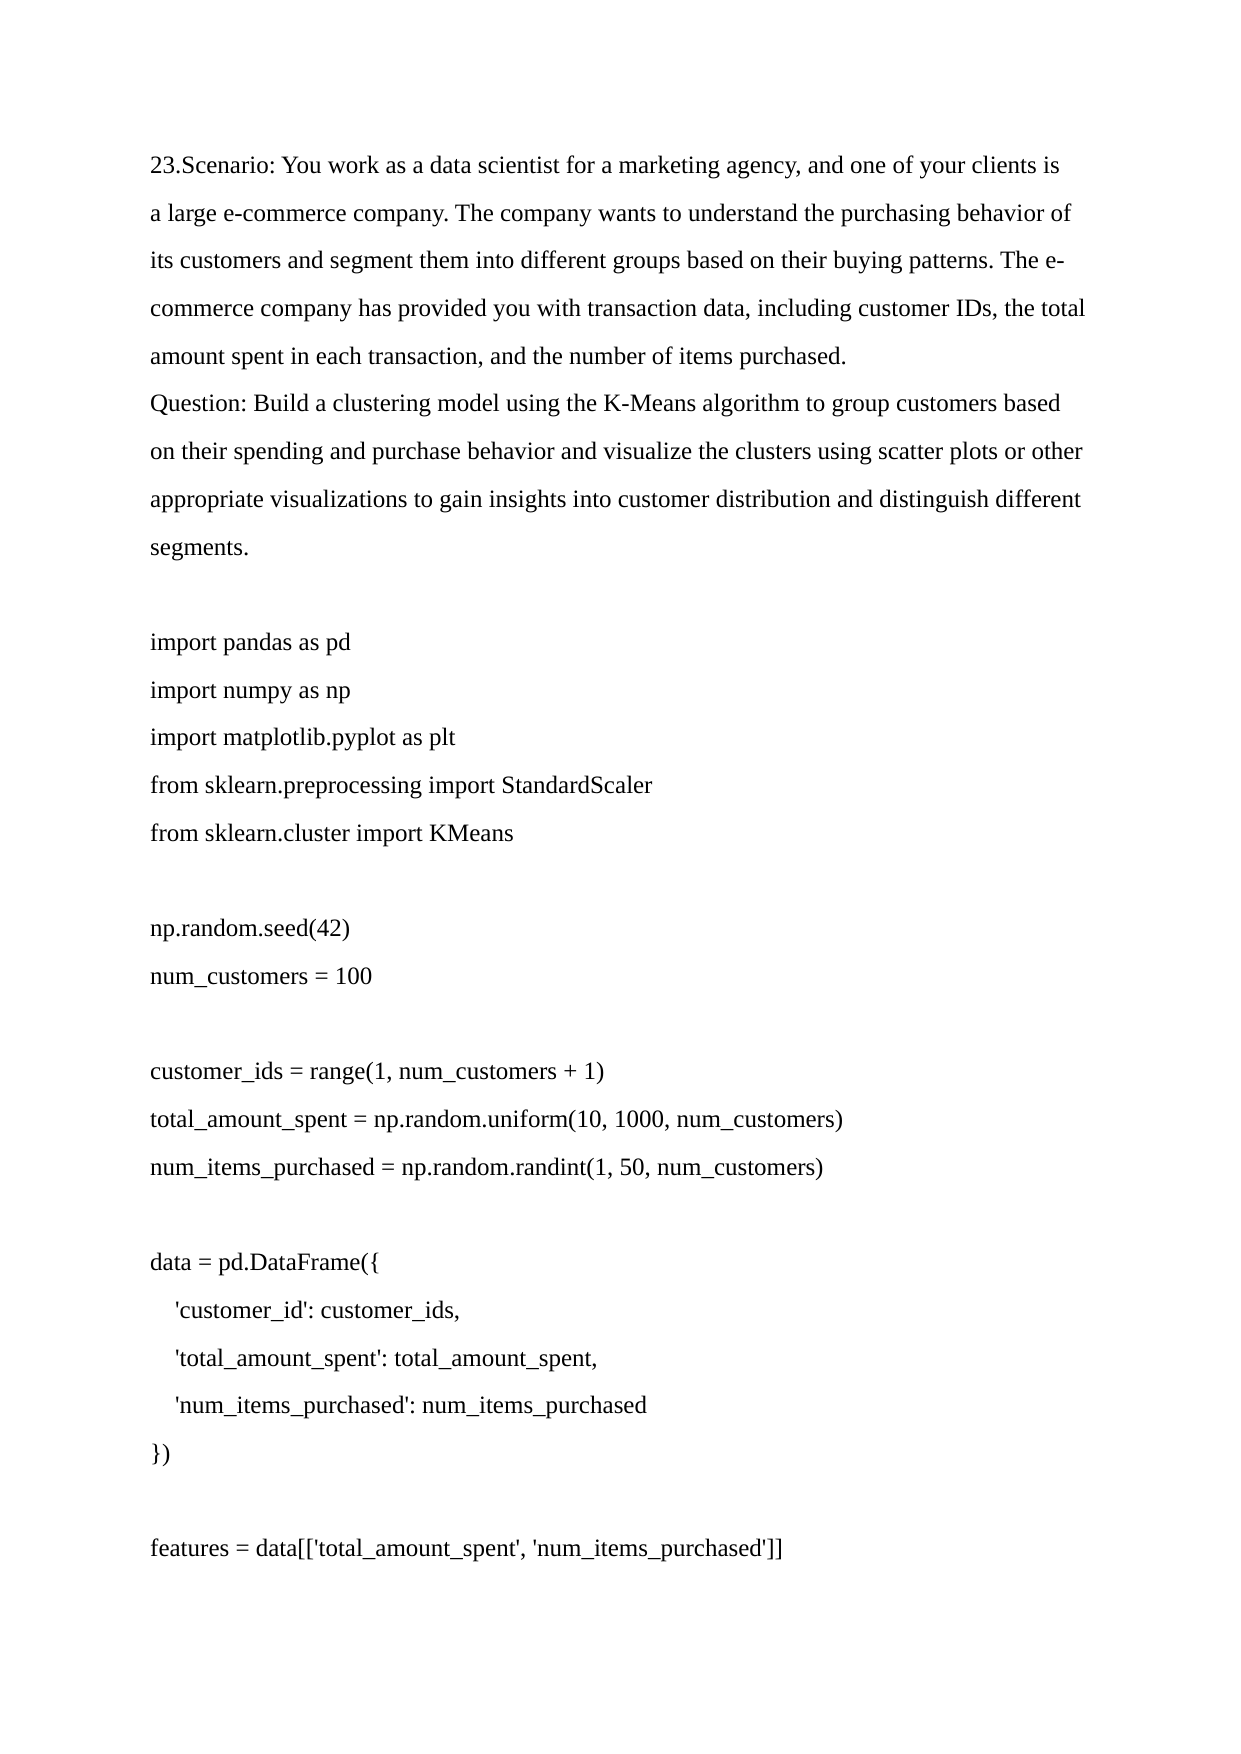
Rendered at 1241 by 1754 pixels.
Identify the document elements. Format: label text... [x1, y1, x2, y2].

text from sklearn.cluster import KMeans [150, 818, 1090, 847]
text 'total_amount_spent': total_amount_spent, [150, 1343, 1090, 1371]
text import matplotlib.pyplot as plt [150, 722, 1090, 751]
text a large e-commerce company. The company wants to understand the purchasing behavior of [150, 198, 1090, 226]
text num_items_purchased = np.random.randint(1, 50, num_customers) [150, 1152, 1090, 1181]
text amount spent in each transaction, and the number of items purchased. [150, 341, 1090, 369]
text appropriate visualizations to gain insights into customer distribution and distinguish different [150, 484, 1090, 513]
text segments. [150, 532, 1090, 560]
text data = pd.DataFrame({ [150, 1247, 1090, 1276]
text commerce company has provided you with transaction data, including customer IDs, the total [150, 293, 1090, 322]
text from sklearn.preprocessing import StandardScaler [150, 770, 1090, 799]
text np.random.seed(42) [150, 913, 1090, 942]
text its customers and segment them into different groups based on their buying patterns. The e- [150, 245, 1090, 274]
text import pandas as pd [150, 627, 1090, 656]
text total_amount_spent = np.random.uniform(10, 1000, num_customers) [150, 1104, 1090, 1133]
text customer_ids = range(1, num_customers + 1) [150, 1056, 1090, 1085]
text features = data[['total_amount_spent', 'num_items_purchased']] [150, 1533, 1090, 1562]
text import numpy as np [150, 675, 1090, 703]
text 23.Scenario: You work as a data scientist for a marketing agency, and one of your clients is [150, 150, 1090, 179]
text 'num_items_purchased': num_items_purchased [150, 1390, 1090, 1419]
text }) [150, 1438, 1090, 1467]
text on their spending and purchase behavior and visualize the clusters using scatter plots or other [150, 436, 1090, 465]
text 'customer_id': customer_ids, [150, 1295, 1090, 1324]
text Question: Build a clustering model using the K-Means algorithm to group customers based [150, 388, 1090, 417]
text num_customers = 100 [150, 961, 1090, 990]
